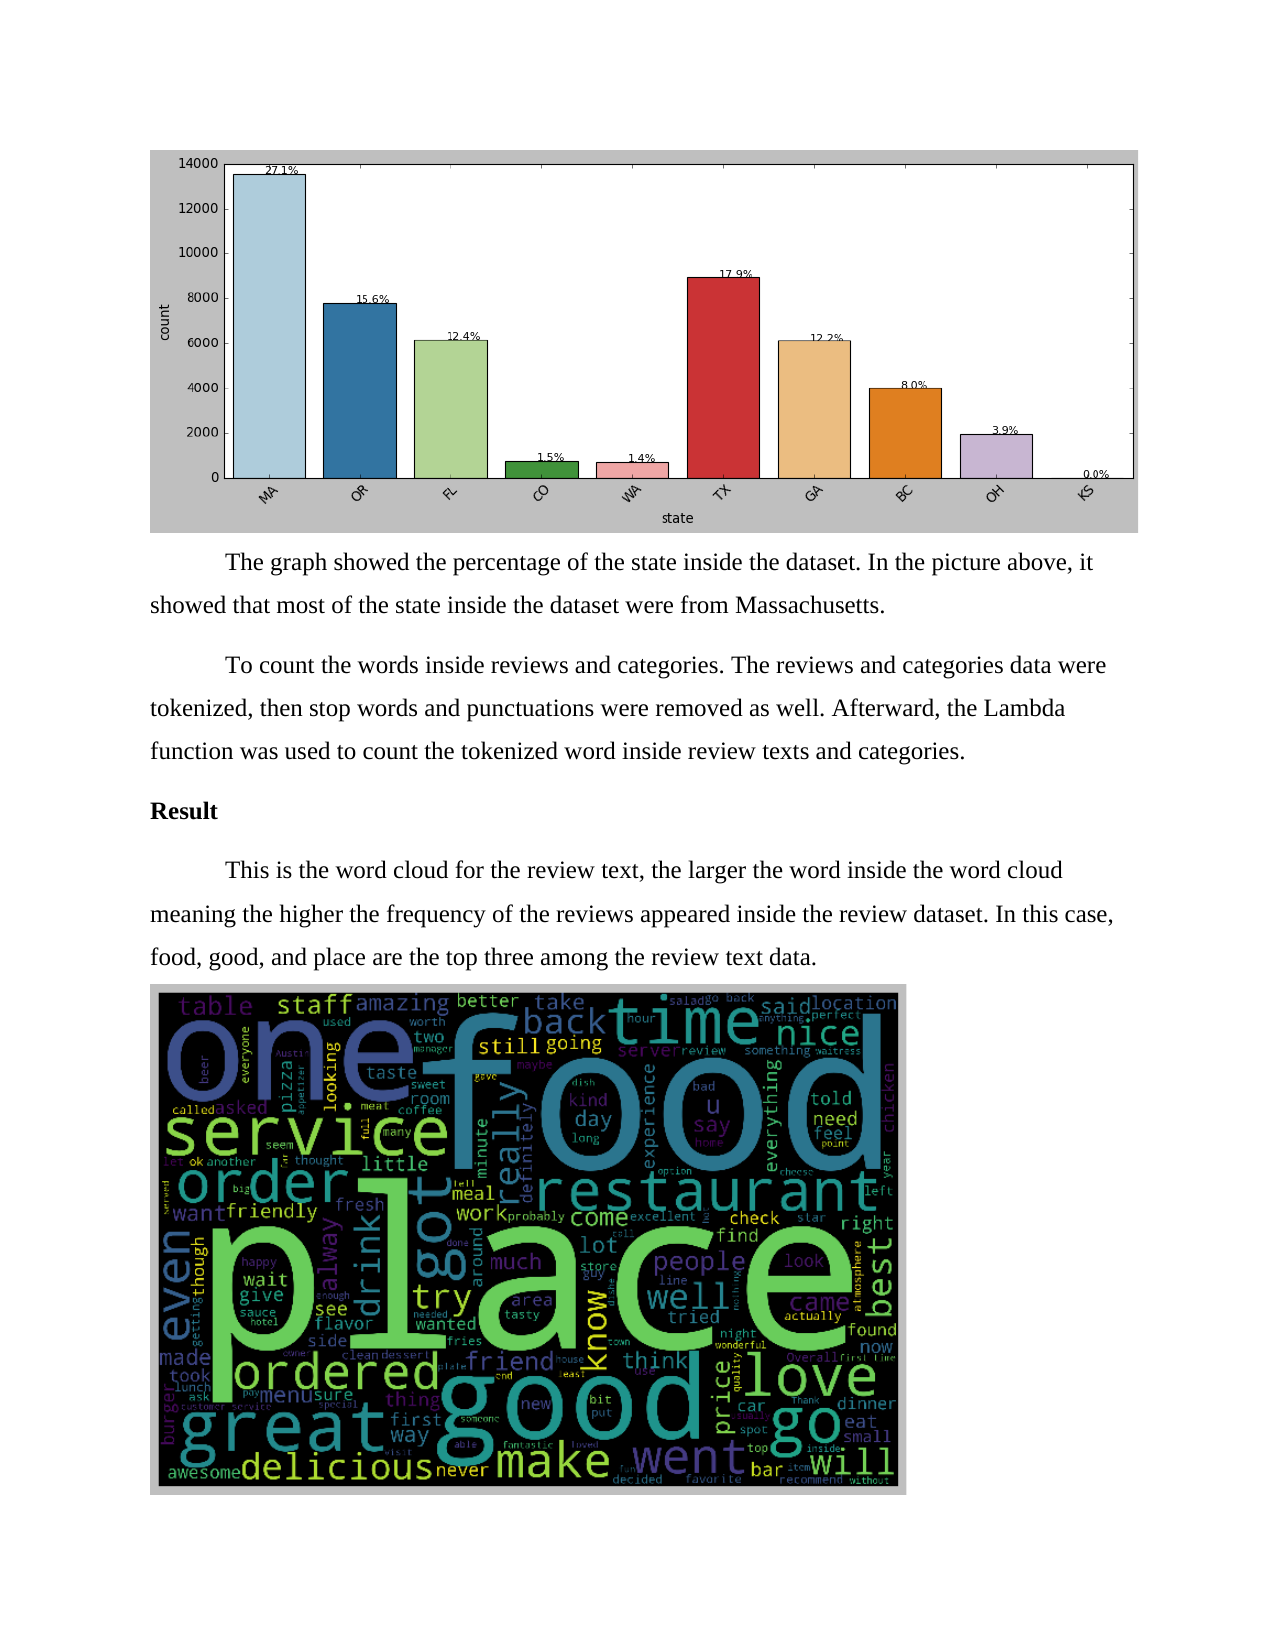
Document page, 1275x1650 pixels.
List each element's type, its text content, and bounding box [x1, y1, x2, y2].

text Result [150, 796, 1125, 824]
picture [150, 984, 907, 1495]
text The graph showed the percentage of the state inside the dataset. In the picture above, it showed that most of the state inside the dataset were from Massachusetts. [150, 547, 1125, 619]
text To count the words inside reviews and categories. The reviews and categories data were tokenized, then stop words and punctuations were removed as well. Afterward, the Lambda function was used to count the tokenized word inside review texts and categories. [150, 650, 1125, 765]
picture [150, 150, 1139, 533]
